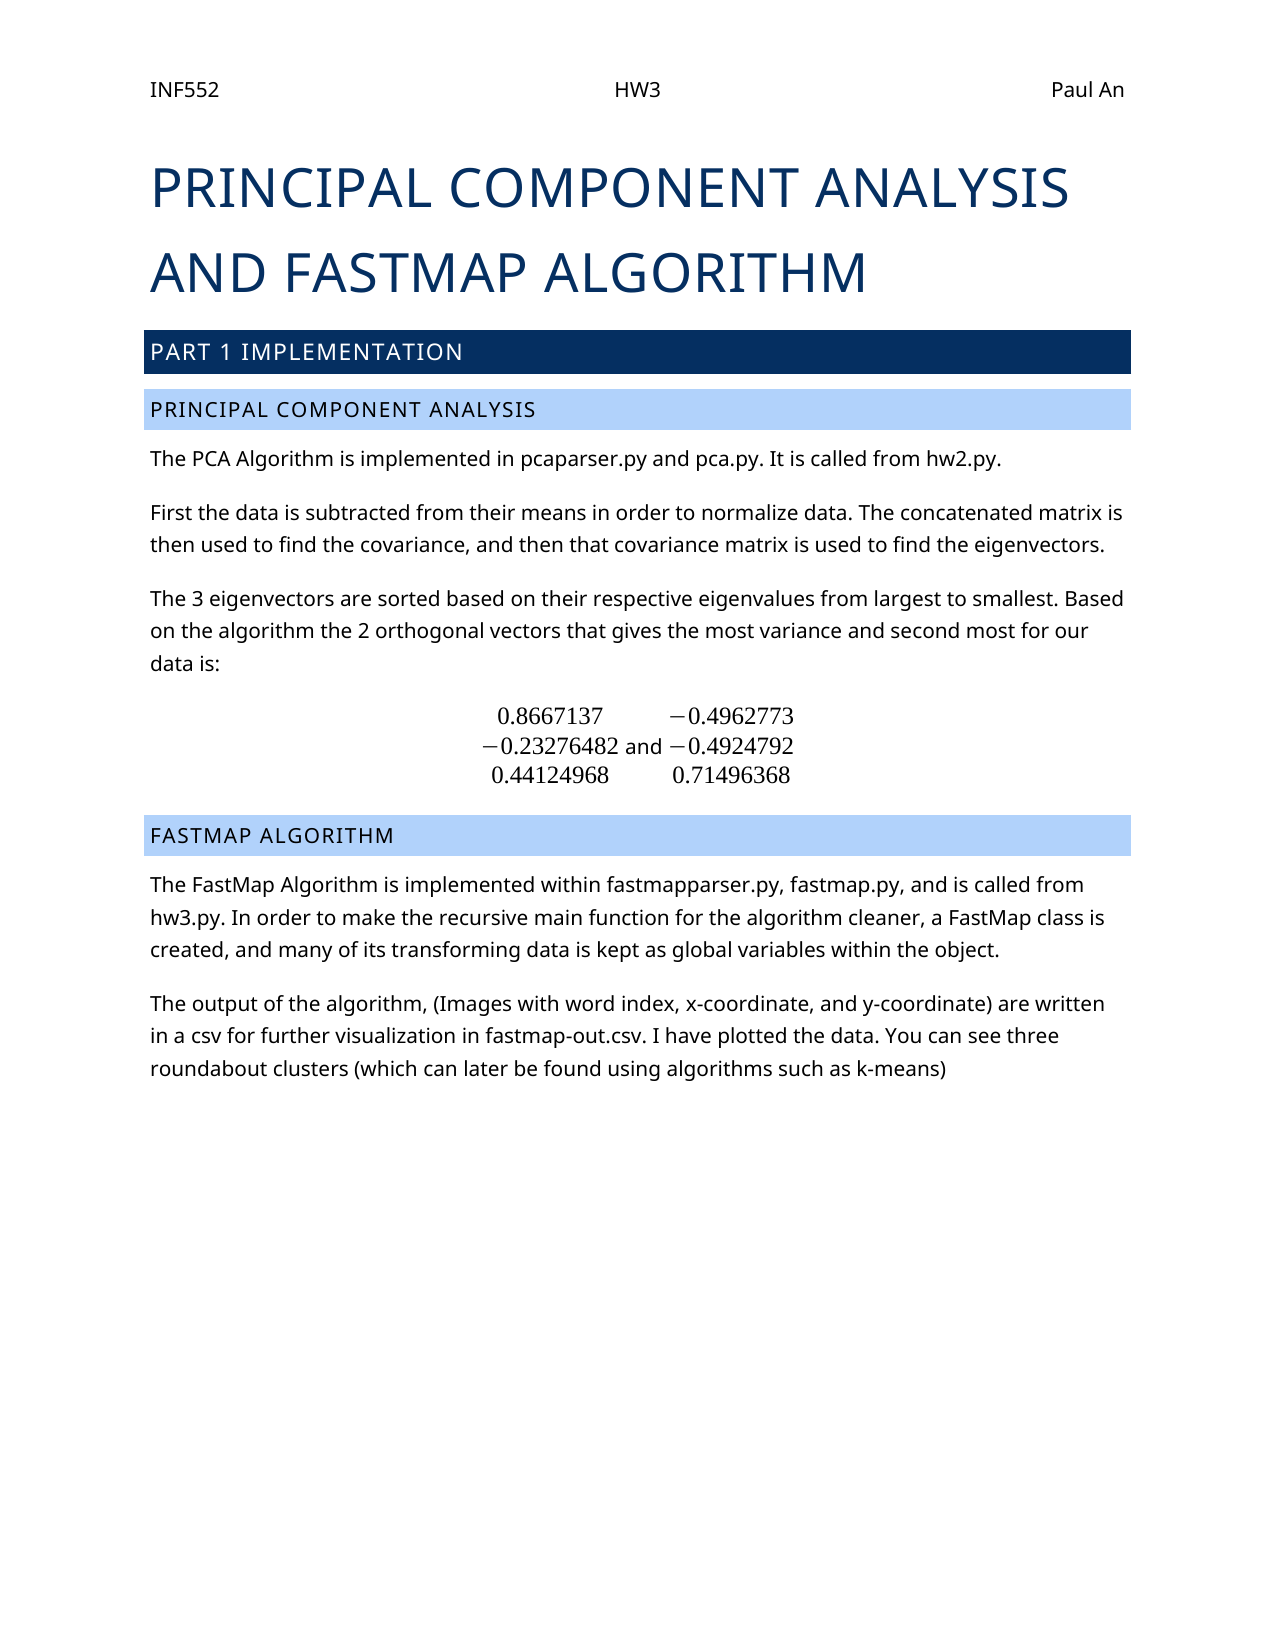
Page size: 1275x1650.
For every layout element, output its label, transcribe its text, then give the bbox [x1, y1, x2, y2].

text First the data is subtracted from their means in order to normalize data. The concatenated matrix is then used to find the covariance, and then that covariance matrix is used to find the eigenvectors. [150, 498, 1125, 559]
title Principal Component Analysis and Fastmap Algorithm [150, 150, 1125, 308]
text The 3 eigenvectors are sorted based on their respective eigenvalues from largest to smallest. Based on the algorithm the 2 orthogonal vectors that gives the most variance and second most for our data is: [150, 584, 1125, 677]
text and [150, 702, 1125, 790]
text The PCA Algorithm is implemented in pcaparser.py and pca.py. It is called from hw2.py. [150, 444, 1125, 473]
text The output of the algorithm, (Images with word index, x-coordinate, and y-coordinate) are written in a csv for further visualization in fastmap-out.csv. I have plotted the data. You can see three roundabout clusters (which can later be found using algorithms such as k-means) [150, 989, 1125, 1082]
subtitle Principal Component Analysis [150, 395, 1125, 423]
text The FastMap Algorithm is implemented within fastmapparser.py, fastmap.py, and is called from hw3.py. In order to make the recursive main function for the algorithm cleaner, a FastMap class is created, and many of its transforming data is kept as global variables within the object. [150, 870, 1125, 964]
subtitle FastMap Algorithm [150, 821, 1125, 849]
subtitle Part 1 Implementation [150, 336, 1125, 367]
